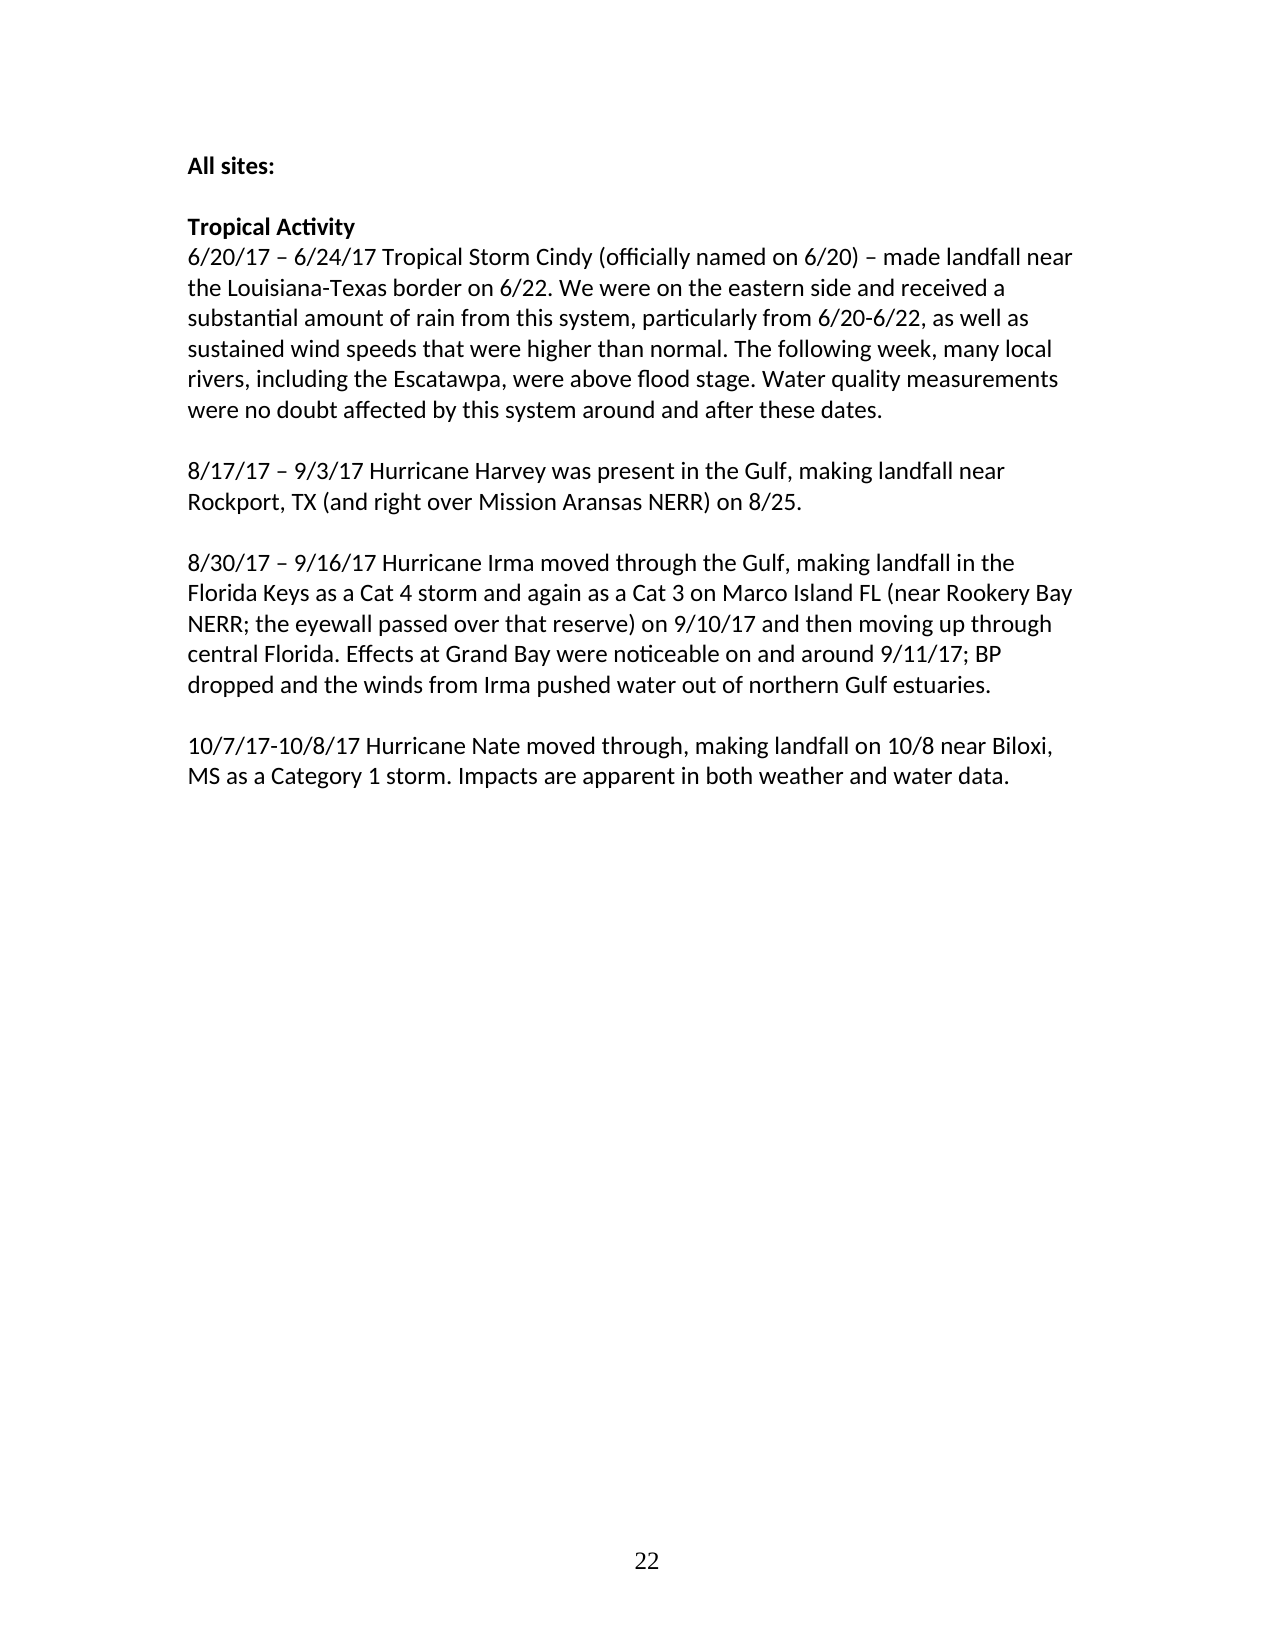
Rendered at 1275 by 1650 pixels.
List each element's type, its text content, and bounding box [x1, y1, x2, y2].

text 6/20/17 – 6/24/17 Tropical Storm Cindy (officially named on 6/20) – made landfall near the Louisiana-Texas border on 6/22. We were on the eastern side and received a substantial amount of rain from this system, particularly from 6/20-6/22, as well as sustained wind speeds that were higher than normal. The following week, many local rivers, including the Escatawpa, were above flood stage. Water quality measurements were no doubt affected by this system around and after these dates. [187, 242, 1087, 425]
text 8/30/17 – 9/16/17 Hurricane Irma moved through the Gulf, making landfall in the Florida Keys as a Cat 4 storm and again as a Cat 3 on Marco Island FL (near Rookery Bay NERR; the eyewall passed over that reserve) on 9/10/17 and then moving up through central Florida. Effects at Grand Bay were noticeable on and around 9/11/17; BP dropped and the winds from Irma pushed water out of northern Gulf estuaries. [187, 547, 1087, 699]
text Tropical Activity [187, 211, 1087, 242]
text 8/17/17 – 9/3/17 Hurricane Harvey was present in the Gulf, making landfall near Rockport, TX (and right over Mission Aransas NERR) on 8/25. [187, 455, 1087, 516]
text 10/7/17-10/8/17 Hurricane Nate moved through, making landfall on 10/8 near Biloxi, MS as a Category 1 storm. Impacts are apparent in both weather and water data. [187, 730, 1087, 791]
text All sites: [187, 150, 1087, 181]
